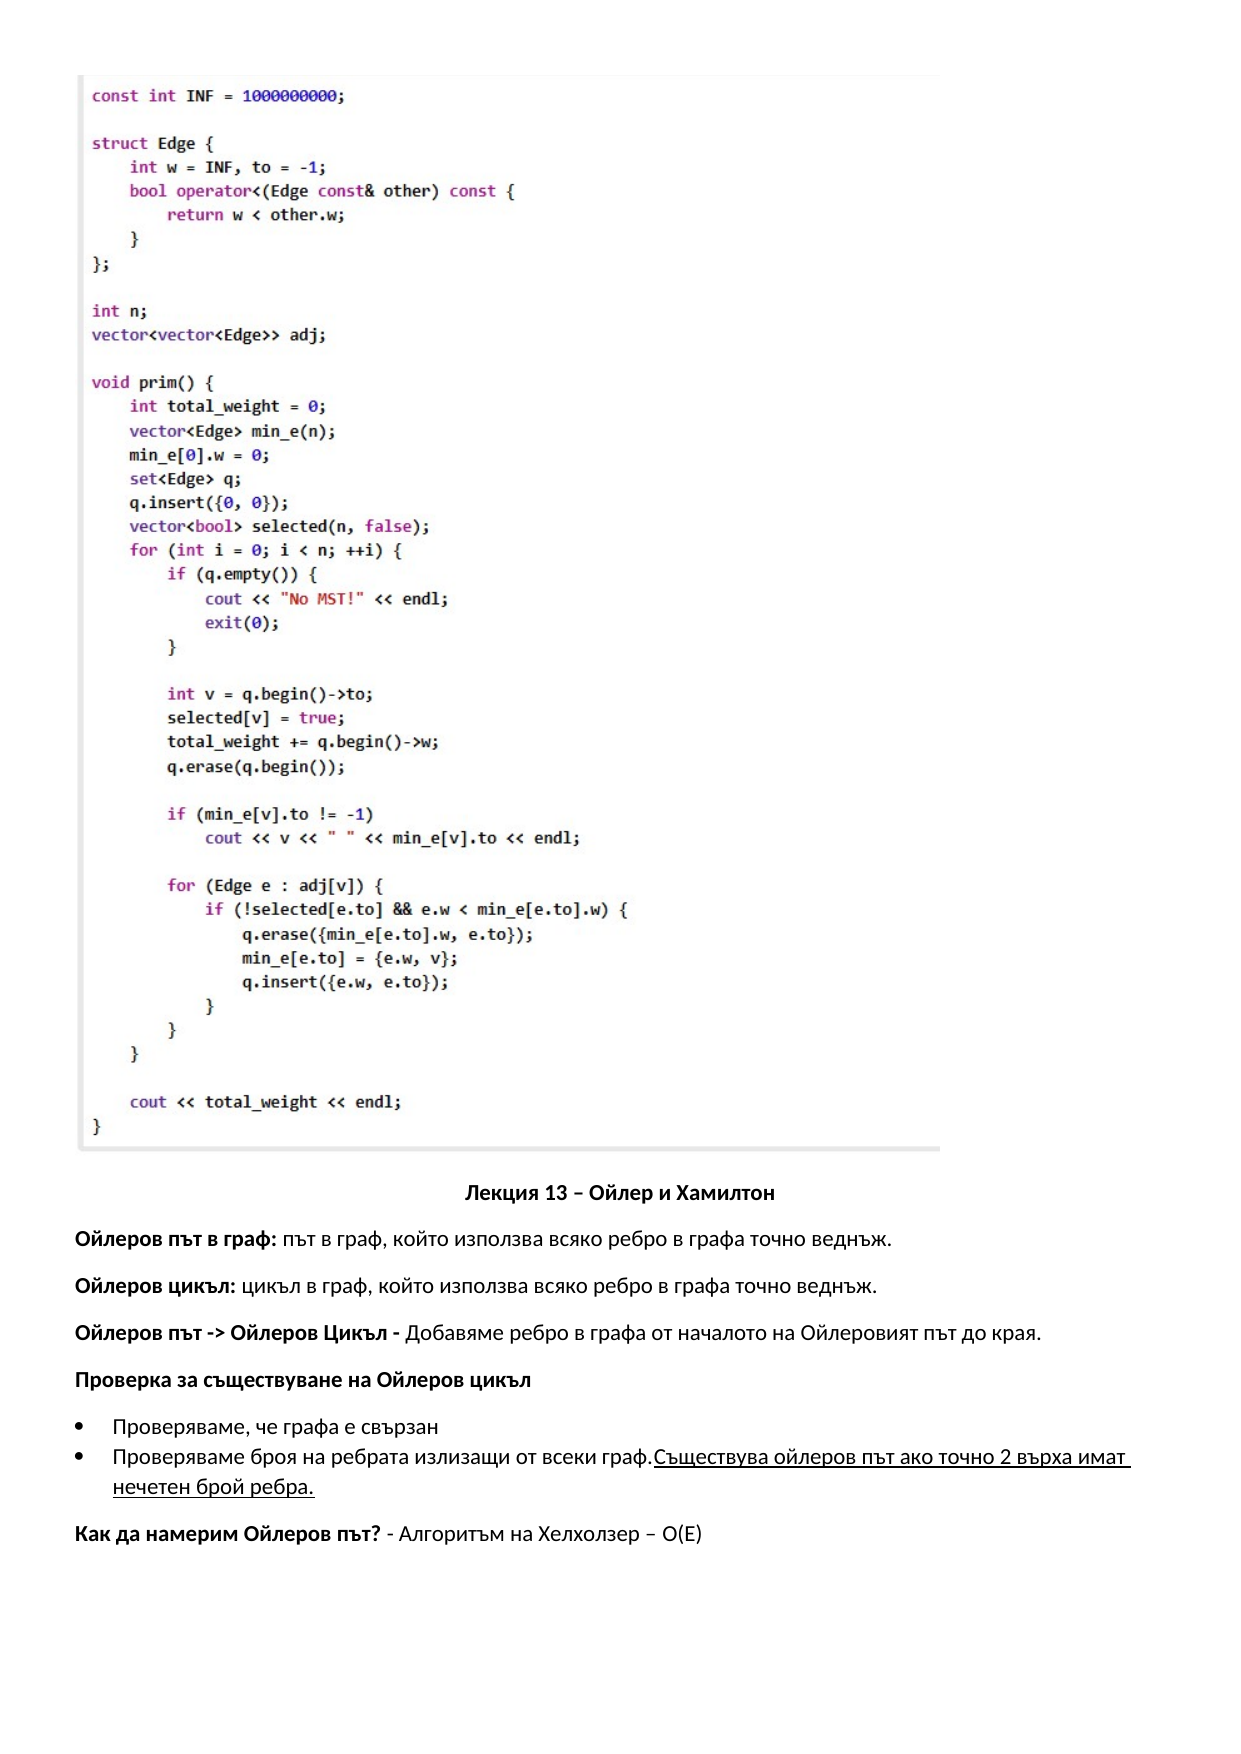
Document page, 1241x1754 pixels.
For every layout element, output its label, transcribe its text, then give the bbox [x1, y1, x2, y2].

text Как да намерим Ойлеров път? - Алгоритъм на Хелхолзер – O(E) [75, 1519, 1165, 1547]
list Проверяваме броя на ребрата излизащи от всеки граф.Съществува ойлеров път ако точно 2 върха имат нечетен брой ребра. [75, 1442, 1165, 1500]
text Лекция 13 – Ойлер и Хамилтон [75, 1178, 1165, 1206]
list Проверяваме, че графа е свързан [75, 1412, 1165, 1440]
text Ойлеров път -> Ойлеров Цикъл - Добавяме ребро в графа от началото на Ойлеровият път до края. [75, 1318, 1165, 1346]
picture [75, 75, 940, 1159]
text Ойлеров път в граф: път в граф, който използва всяко ребро в графа точно веднъж. [75, 1224, 1165, 1252]
text Проверка за съществуване на Ойлеров цикъл [75, 1365, 1165, 1393]
text Ойлеров цикъл: цикъл в граф, който използва всяко ребро в графа точно веднъж. [75, 1271, 1165, 1299]
